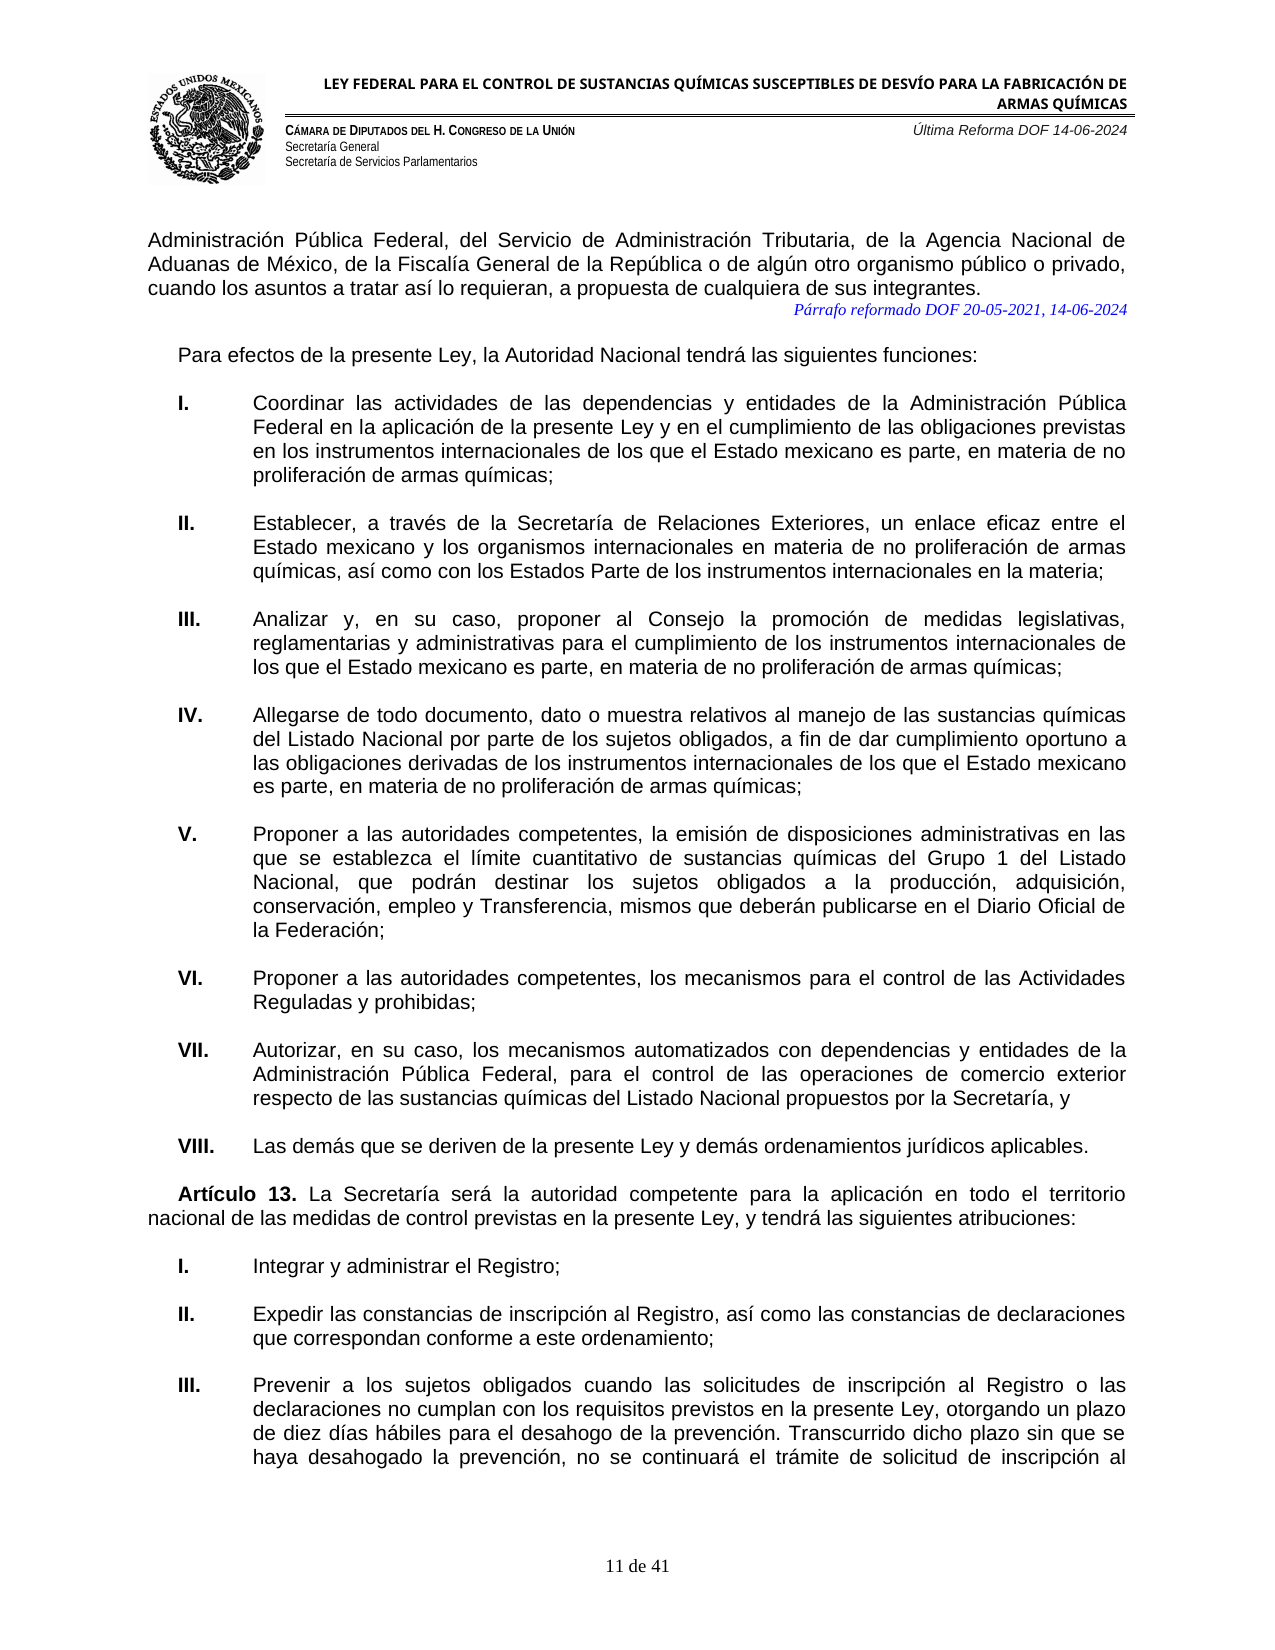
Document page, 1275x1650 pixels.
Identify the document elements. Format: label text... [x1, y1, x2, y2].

text V. Proponer a las autoridades competentes, la emisión de disposiciones administrativas en las que se establezca el límite cuantitativo de sustancias químicas del Grupo 1 del Listado Nacional, que podrán destinar los sujetos obligados a la producción, adquisición, conservación, empleo y Transferencia, mismos que deberán publicarse en el Diario Oficial de la Federación; [178, 822, 1127, 942]
text II. Establecer, a través de la Secretaría de Relaciones Exteriores, un enlace eficaz entre el Estado mexicano y los organismos internacionales en materia de no proliferación de armas químicas, así como con los Estados Parte de los instrumentos internacionales en la materia; [178, 511, 1127, 583]
text VII. Autorizar, en su caso, los mecanismos automatizados con dependencias y entidades de la Administración Pública Federal, para el control de las operaciones de comercio exterior respecto de las sustancias químicas del Listado Nacional propuestos por la Secretaría, y [178, 1038, 1127, 1110]
text III. Analizar y, en su caso, proponer al Consejo la promoción de medidas legislativas, reglamentarias y administrativas para el cumplimiento de los instrumentos internacionales de los que el Estado mexicano es parte, en materia de no proliferación de armas químicas; [178, 607, 1127, 678]
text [148, 228, 1127, 300]
text Artículo 13. La Secretaría será la autoridad competente para la aplicación en todo el territorio nacional de las medidas de control previstas en la presente Ley, y tendrá las siguientes atribuciones: [148, 1182, 1127, 1229]
text VI. Proponer a las autoridades competentes, los mecanismos para el control de las Actividades Reguladas y prohibidas; [178, 966, 1127, 1014]
text I. Coordinar las actividades de las dependencias y entidades de la Administración Pública Federal en la aplicación de la presente Ley y en el cumplimiento de las obligaciones previstas en los instrumentos internacionales de los que el Estado mexicano es parte, en materia de no proliferación de armas químicas; [178, 391, 1127, 487]
text II. Expedir las constancias de inscripción al Registro, así como las constancias de declaraciones que correspondan conforme a este ordenamiento; [178, 1301, 1127, 1349]
text IV. Allegarse de todo documento, dato o muestra relativos al manejo de las sustancias químicas del Listado Nacional por parte de los sujetos obligados, a fin de dar cumplimiento oportuno a las obligaciones derivadas de los instrumentos internacionales de los que el Estado mexicano es parte, en materia de no proliferación de armas químicas; [178, 702, 1127, 798]
text I. Integrar y administrar el Registro; [178, 1253, 1127, 1277]
text Párrafo reformado DOF 20-05-2021, 14-06-2024 [148, 300, 1127, 319]
text Para efectos de la presente Ley, la Autoridad Nacional tendrá las siguientes funciones: [148, 343, 1127, 367]
text VIII. Las demás que se deriven de la presente Ley y demás ordenamientos jurídicos aplicables. [178, 1134, 1127, 1158]
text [178, 1373, 1127, 1469]
